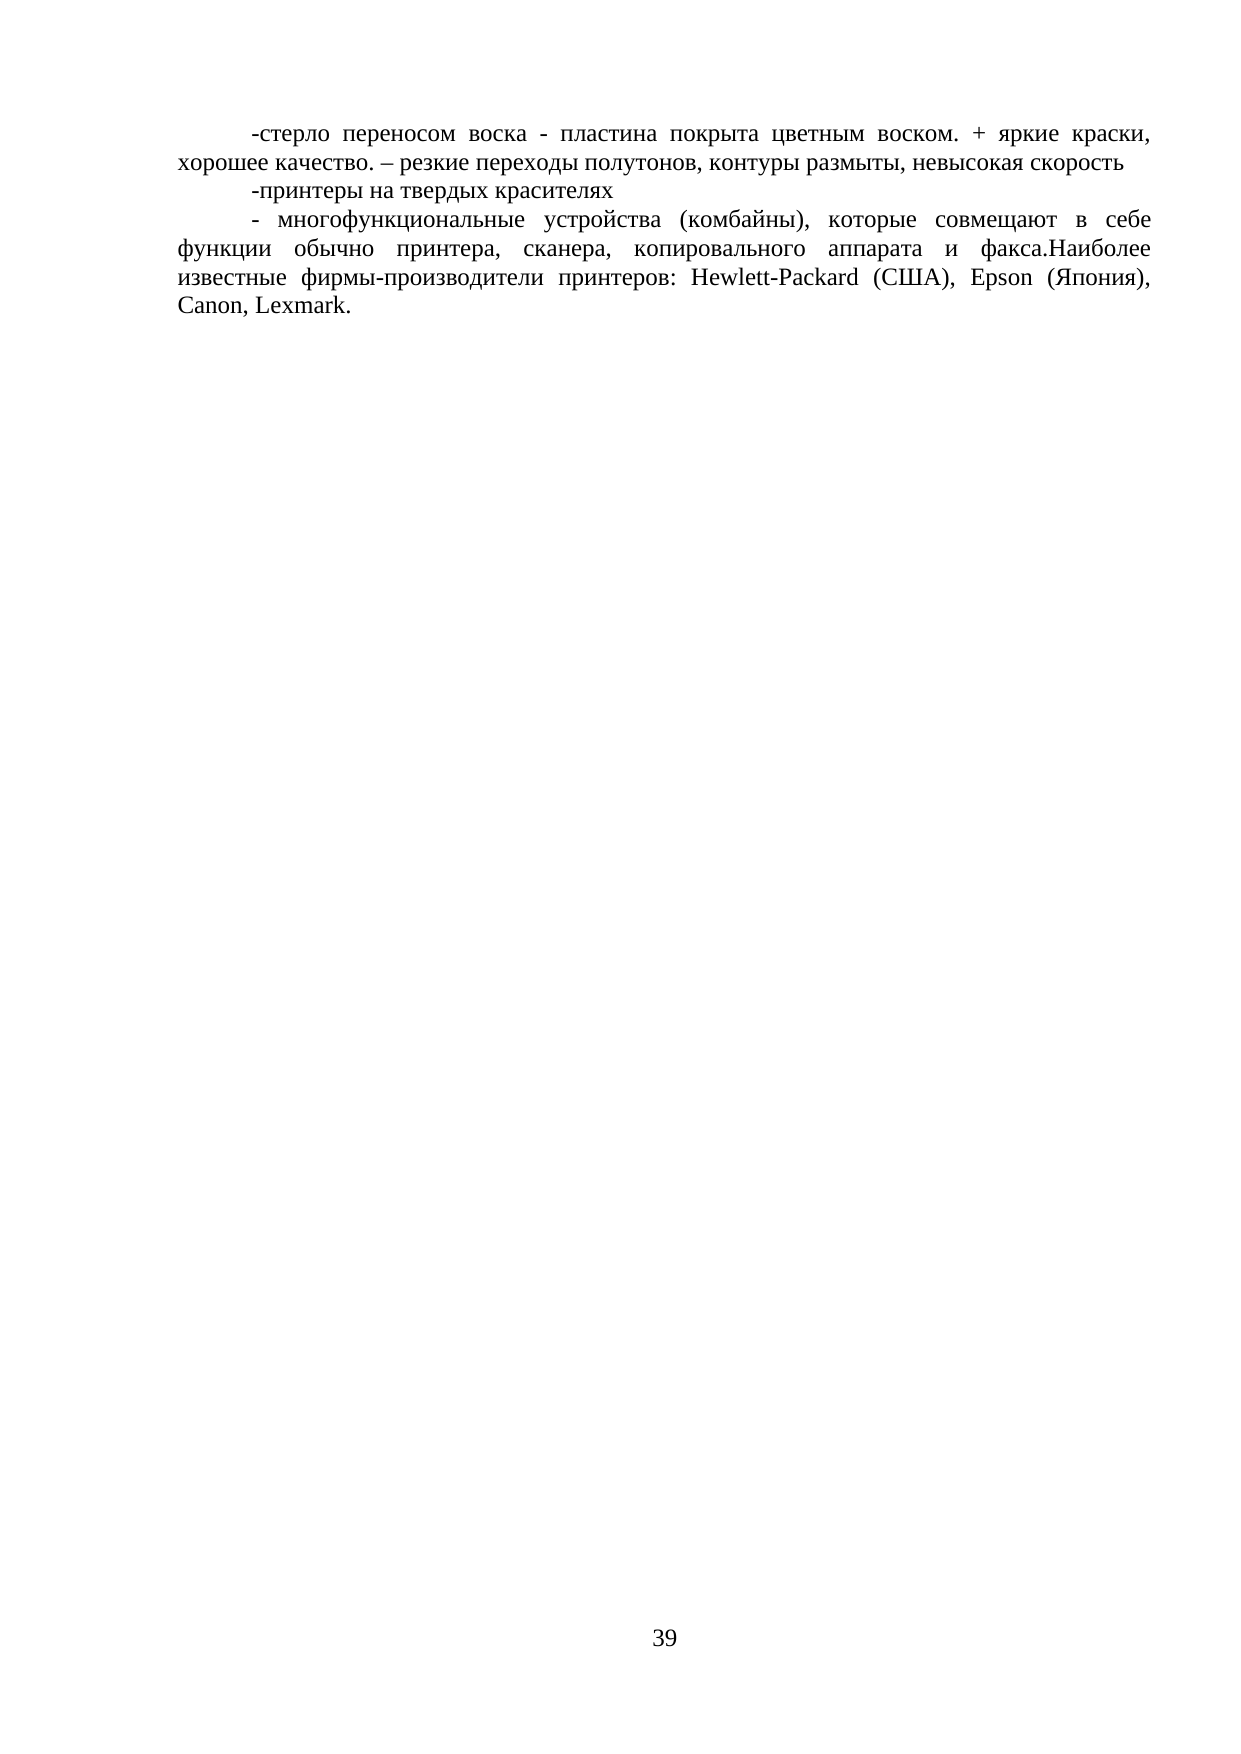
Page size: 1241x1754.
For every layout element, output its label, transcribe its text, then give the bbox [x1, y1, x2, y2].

text -стерло переносом воска - пластина покрыта цветным воском. + яркие краски, хорошее качество. – резкие переходы полутонов, контуры размыты, невысокая скорость [177, 118, 1152, 176]
text - многофункциональные устройства (комбайны), которые совмещают в себе функции обычно принтера, сканера, копировального аппарата и факса.Наиболее известные фирмы-производители принтеров: Hewlett-Packard (США), Epson (Япония), Canon, Lexmark. [177, 204, 1152, 319]
text -принтеры на твердых красителях [177, 176, 1152, 204]
